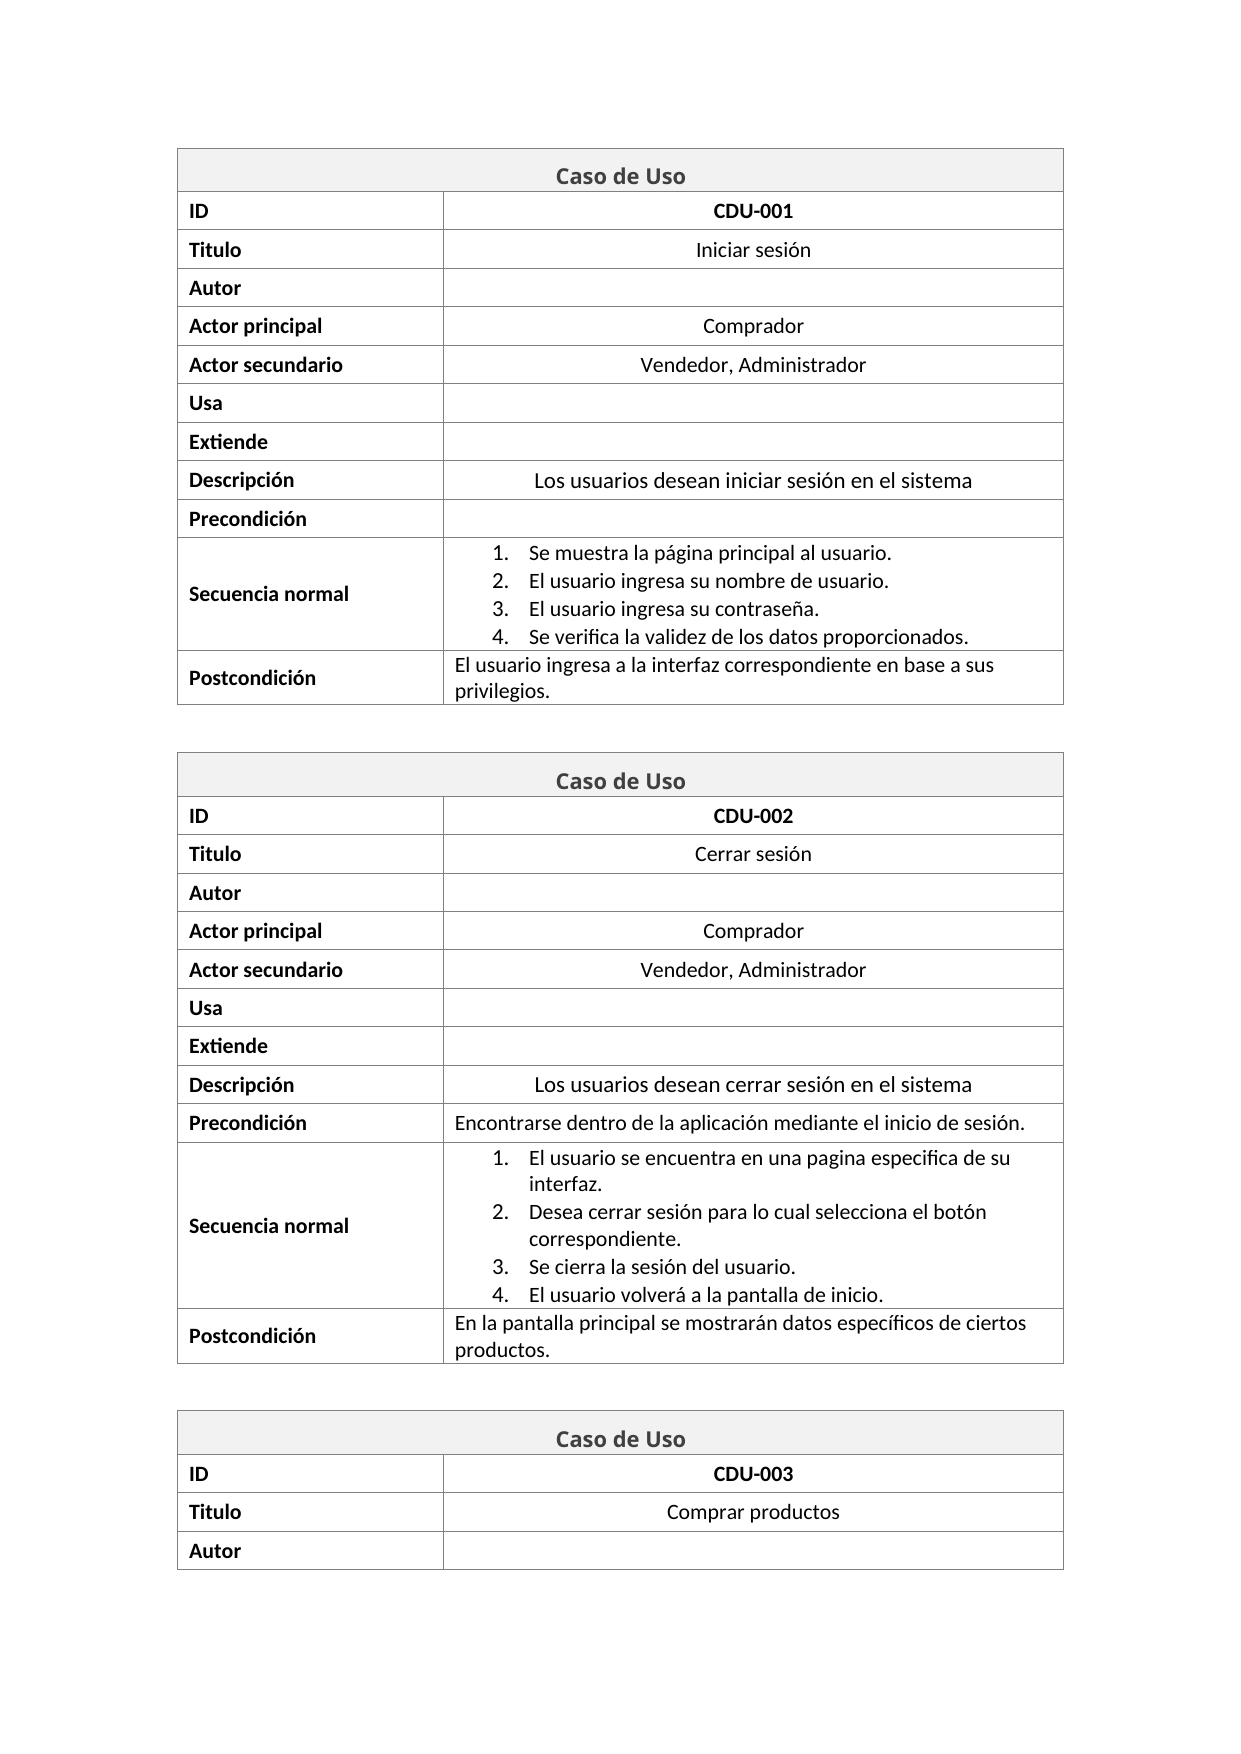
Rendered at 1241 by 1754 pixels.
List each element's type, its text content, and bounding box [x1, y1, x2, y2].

table_cell Descripción [178, 461, 443, 498]
table_cell Cerrar sesión [444, 835, 1063, 872]
table_cell Precondición [178, 500, 443, 537]
table_cell CDU-001 [444, 192, 1063, 229]
table_cell Usa [178, 384, 443, 422]
table_cell Titulo [178, 835, 443, 872]
table_cell [444, 500, 1063, 537]
table_cell Precondición [178, 1104, 443, 1142]
table_cell Titulo [178, 230, 443, 268]
table_header Caso de Uso [178, 1411, 1063, 1454]
table_cell Titulo [178, 1493, 443, 1531]
table_cell CDU-003 [444, 1455, 1063, 1492]
table_header Caso de Uso [178, 149, 1063, 191]
table_cell Vendedor, Administrador [444, 346, 1063, 383]
table_cell [444, 384, 1063, 422]
table_cell Extiende [178, 423, 443, 460]
table_cell CDU-002 [444, 797, 1063, 834]
table_cell Autor [178, 269, 443, 306]
table_cell El usuario ingresa a la interfaz correspondiente en base a sus privilegios. [444, 651, 1063, 704]
table_cell Los usuarios desean cerrar sesión en el sistema [444, 1066, 1063, 1103]
table_cell Postcondición [178, 1309, 443, 1362]
table_cell [444, 989, 1063, 1026]
table_cell Los usuarios desean iniciar sesión en el sistema [444, 461, 1063, 498]
table_cell [444, 1532, 1063, 1569]
table_cell En la pantalla principal se mostrarán datos específicos de ciertos productos. [444, 1309, 1063, 1362]
table_cell Actor secundario [178, 950, 443, 988]
table_cell Actor principal [178, 912, 443, 949]
table_cell Se muestra la página principal al usuario. El usuario ingresa su nombre de usuario. El usuario ingresa su contraseña. Se verifica la validez de los datos proporcionados. [444, 538, 1063, 650]
table_cell ID [178, 192, 443, 229]
table_cell ID [178, 797, 443, 834]
table_cell El usuario se encuentra en una pagina especifica de su interfaz. Desea cerrar sesión para lo cual selecciona el botón correspondiente. Se cierra la sesión del usuario. El usuario volverá a la pantalla de inicio. [444, 1143, 1063, 1308]
table_cell Actor principal [178, 307, 443, 345]
table_cell ID [178, 1455, 443, 1492]
table_cell Secuencia normal [178, 1143, 443, 1308]
table_cell [444, 874, 1063, 911]
table_cell Comprador [444, 307, 1063, 345]
table_cell [444, 423, 1063, 460]
table_cell Descripción [178, 1066, 443, 1103]
table_cell Autor [178, 1532, 443, 1569]
table_cell Vendedor, Administrador [444, 950, 1063, 988]
table_cell Comprar productos [444, 1493, 1063, 1531]
table_cell Actor secundario [178, 346, 443, 383]
table_cell Iniciar sesión [444, 230, 1063, 268]
table_cell Postcondición [178, 651, 443, 704]
table_cell Secuencia normal [178, 538, 443, 650]
table_cell Autor [178, 874, 443, 911]
table_cell [444, 269, 1063, 306]
table_header Caso de Uso [178, 753, 1063, 796]
table_cell [444, 1027, 1063, 1065]
table_cell Comprador [444, 912, 1063, 949]
table_cell Usa [178, 989, 443, 1026]
table_cell Extiende [178, 1027, 443, 1065]
table_cell Encontrarse dentro de la aplicación mediante el inicio de sesión. [444, 1104, 1063, 1142]
